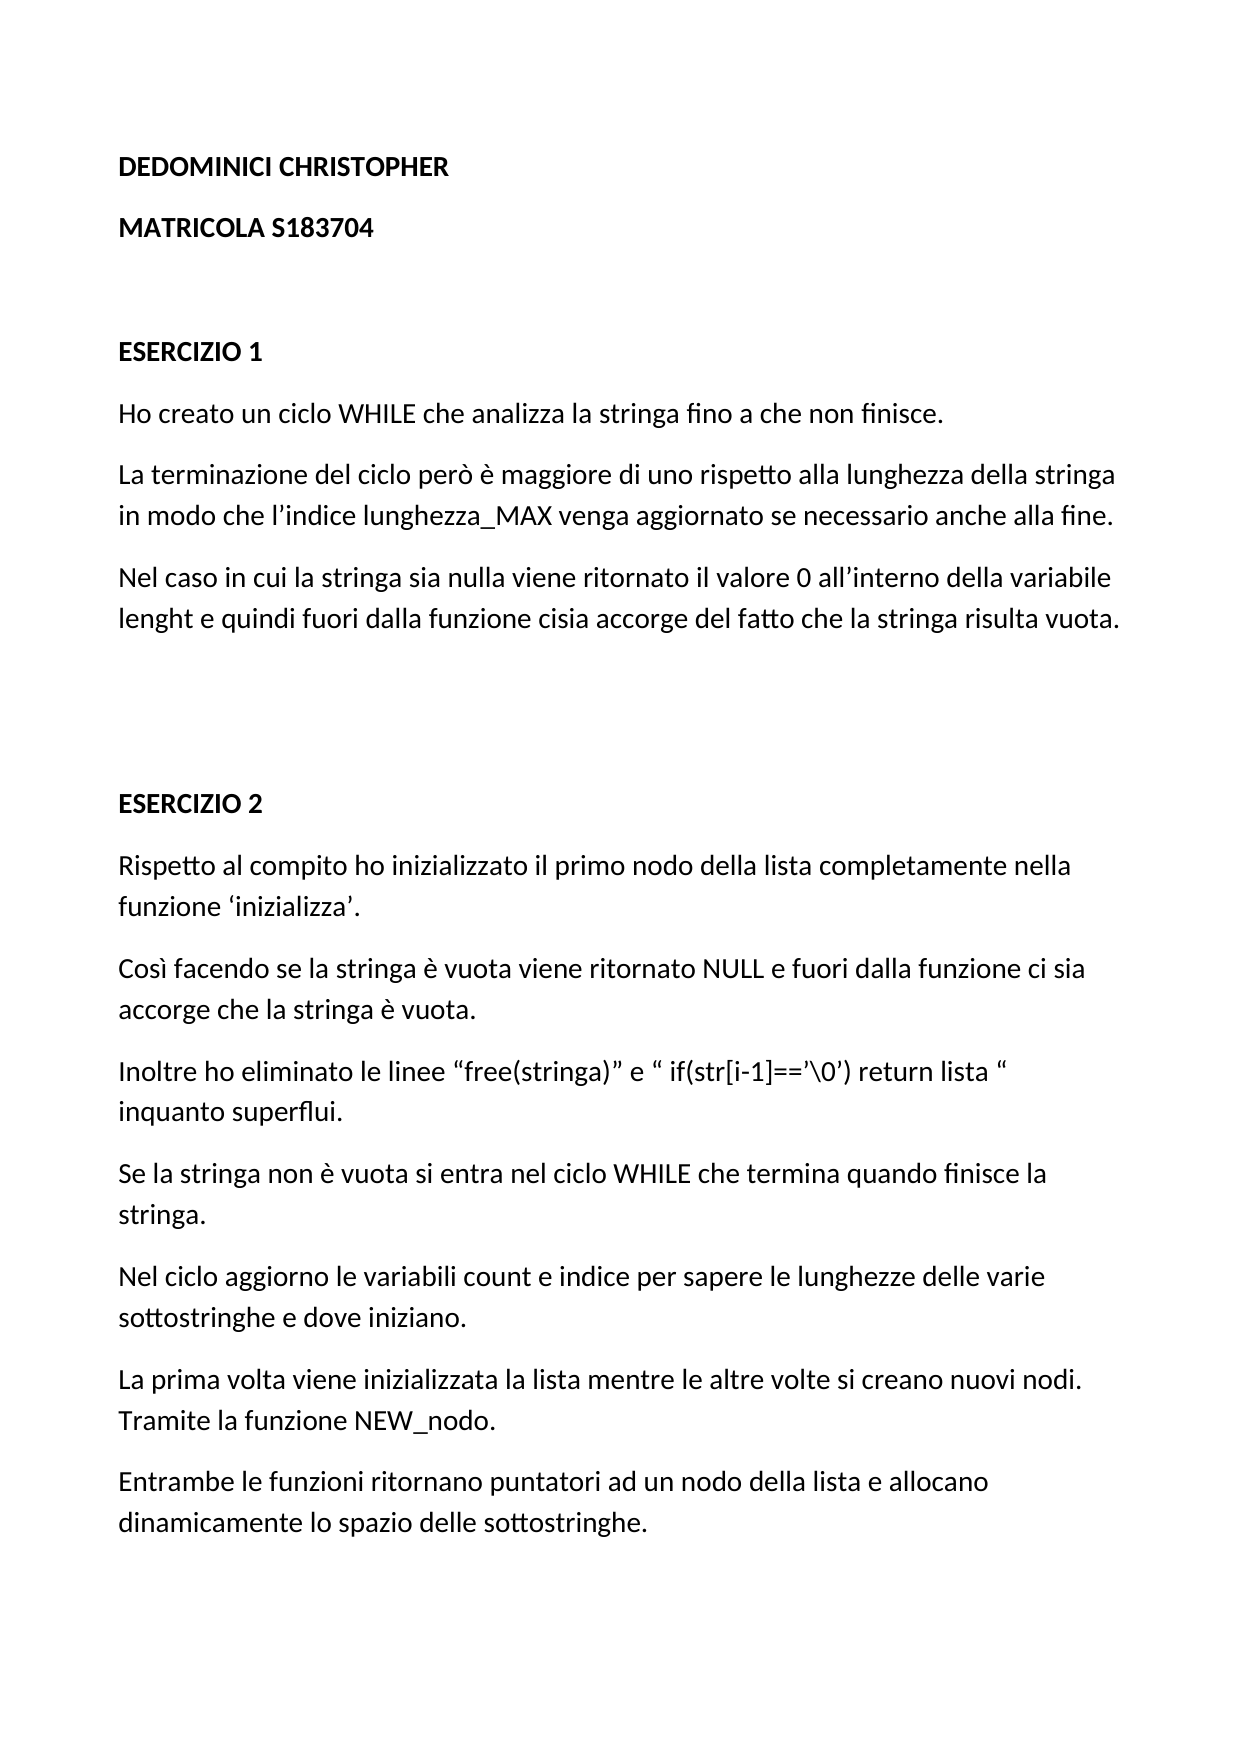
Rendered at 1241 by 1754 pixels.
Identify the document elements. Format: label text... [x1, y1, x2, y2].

text Entrambe le funzioni ritornano puntatori ad un nodo della lista e allocano dinamicamente lo spazio delle sottostringhe. [118, 1463, 1122, 1540]
text DEDOMINICI CHRISTOPHER [118, 148, 1122, 183]
text Nel caso in cui la stringa sia nulla viene ritornato il valore 0 all’interno della variabile lenght e quindi fuori dalla funzione cisia accorge del fatto che la stringa risulta vuota. [118, 559, 1122, 636]
text ESERCIZIO 2 [118, 785, 1122, 821]
text Così facendo se la stringa è vuota viene ritornato NULL e fuori dalla funzione ci sia accorge che la stringa è vuota. [118, 950, 1122, 1026]
text La prima volta viene inizializzata la lista mentre le altre volte si creano nuovi nodi. Tramite la funzione NEW_nodo. [118, 1361, 1122, 1437]
text MATRICOLA S183704 [118, 209, 1122, 245]
text La terminazione del ciclo però è maggiore di uno rispetto alla lunghezza della stringa in modo che l’indice lunghezza_MAX venga aggiornato se necessario anche alla fine. [118, 456, 1122, 533]
text Se la stringa non è vuota si entra nel ciclo WHILE che termina quando finisce la stringa. [118, 1155, 1122, 1232]
text Inoltre ho eliminato le linee “free(stringa)” e “ if(str[i-1]==’\0’) return lista “ inquanto superflui. [118, 1053, 1122, 1129]
text Ho creato un ciclo WHILE che analizza la stringa fino a che non finisce. [118, 395, 1122, 430]
text ESERCIZIO 1 [118, 333, 1122, 368]
text Nel ciclo aggiorno le variabili count e indice per sapere le lunghezze delle varie sottostringhe e dove iniziano. [118, 1258, 1122, 1334]
text Rispetto al compito ho inizializzato il primo nodo della lista completamente nella funzione ‘inizializza’. [118, 847, 1122, 924]
